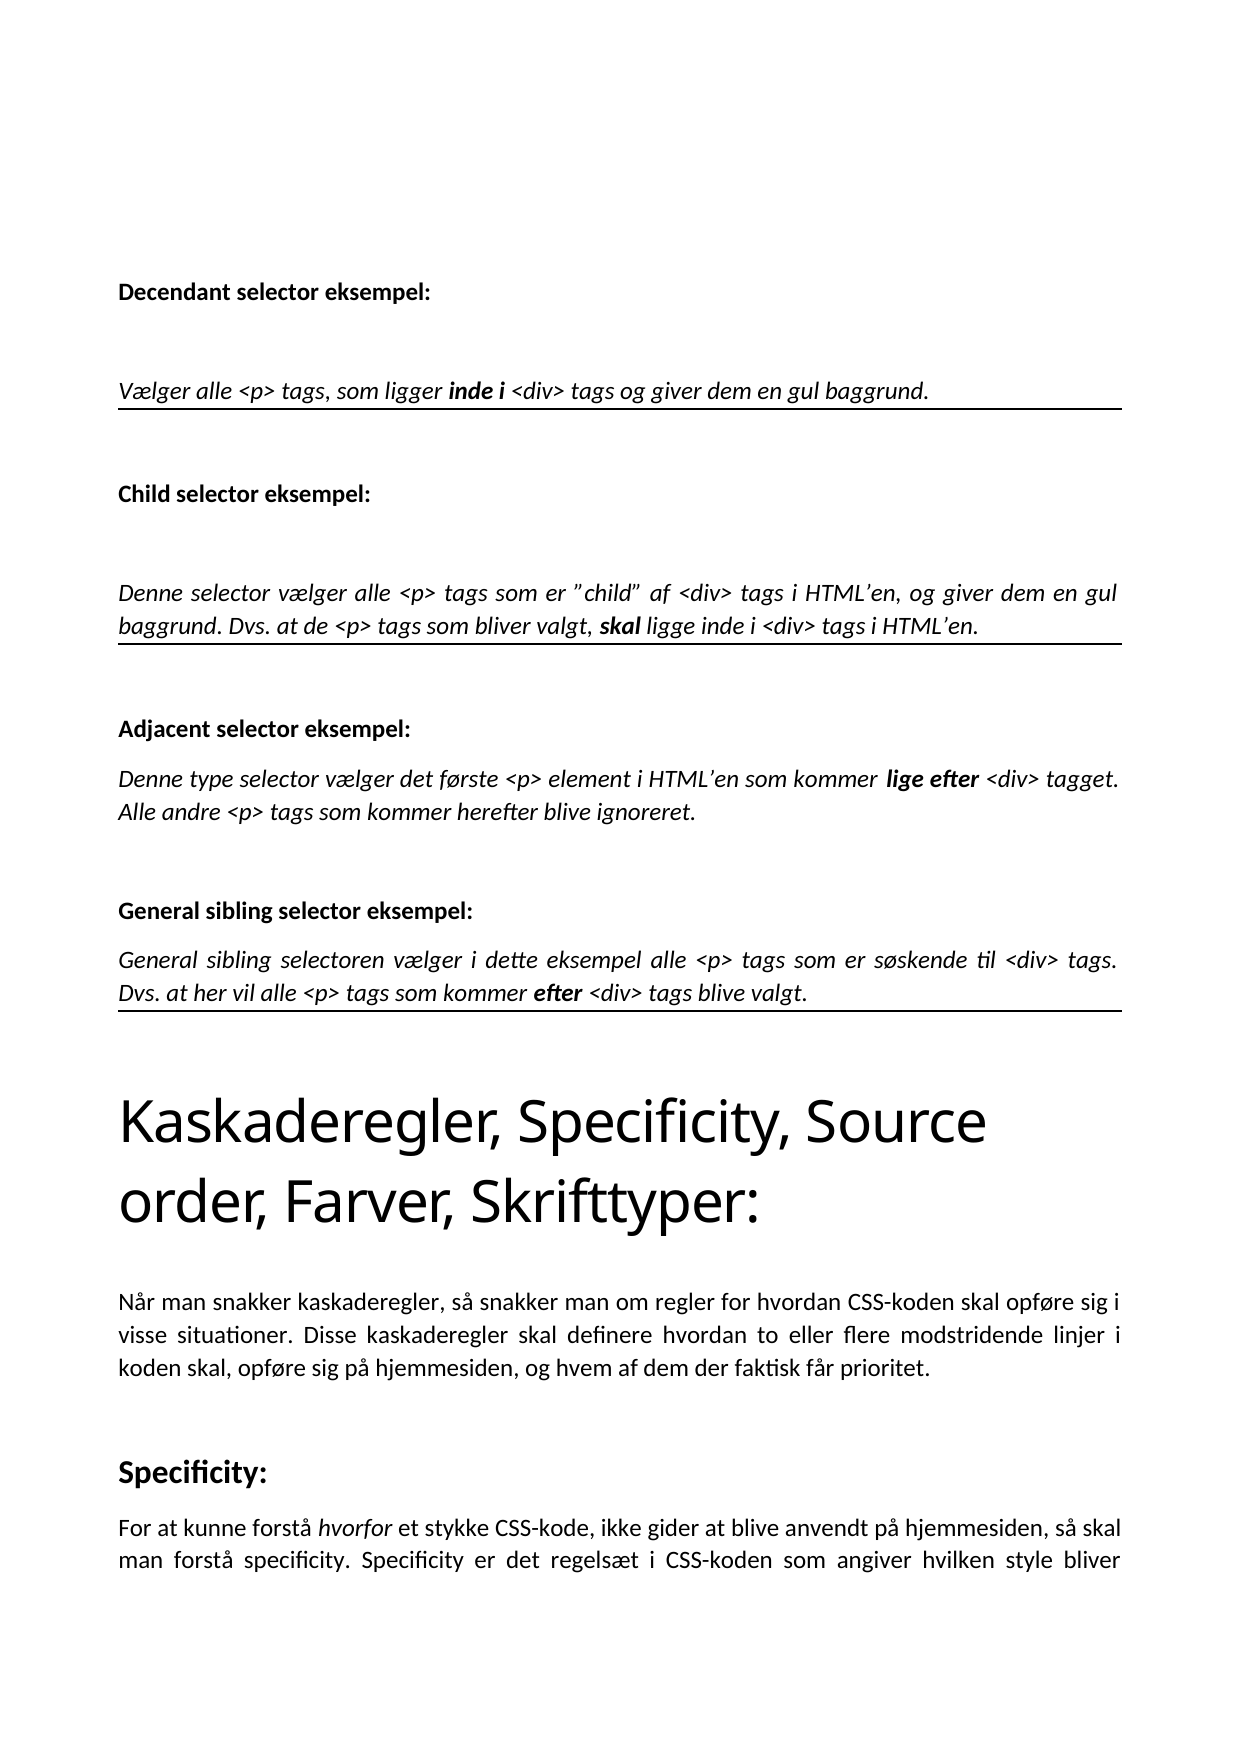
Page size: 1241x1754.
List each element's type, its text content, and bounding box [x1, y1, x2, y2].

text Denne selector vælger alle <p> tags som er ”child” af <div> tags i HTML’en, og giver dem en gul baggrund. Dvs. at de <p> tags som bliver valgt, skal ligge inde i <div> tags i HTML’en. [118, 577, 1122, 643]
text Vælger alle <p> tags, som ligger inde i <div> tags og giver dem en gul baggrund. [118, 376, 1122, 408]
text Decendant selector eksempel: [118, 276, 1122, 307]
text Adjacent selector eksempel: [118, 713, 1122, 744]
text Child selector eksempel: [118, 478, 1122, 509]
text Denne type selector vælger det første <p> element i HTML’en som kommer lige efter <div> tagget. Alle andre <p> tags som kommer herefter blive ignoreret. [118, 763, 1122, 826]
text General sibling selectoren vælger i dette eksempel alle <p> tags som er søskende til <div> tags. Dvs. at her vil alle <p> tags som kommer efter <div> tags blive valgt. [118, 944, 1122, 1010]
text Specificity: [118, 1451, 1122, 1492]
text Når man snakker kaskaderegler, så snakker man om regler for hvordan CSS-koden skal opføre sig i visse situationer. Disse kaskaderegler skal definere hvordan to eller flere modstridende linjer i koden skal, opføre sig på hjemmesiden, og hvem af dem der faktisk får prioritet. [118, 1286, 1122, 1382]
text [118, 1512, 1122, 1575]
title Kaskaderegler, Specificity, Source order, Farver, Skrifttyper: [118, 1080, 1122, 1239]
text General sibling selector eksempel: [118, 895, 1122, 925]
